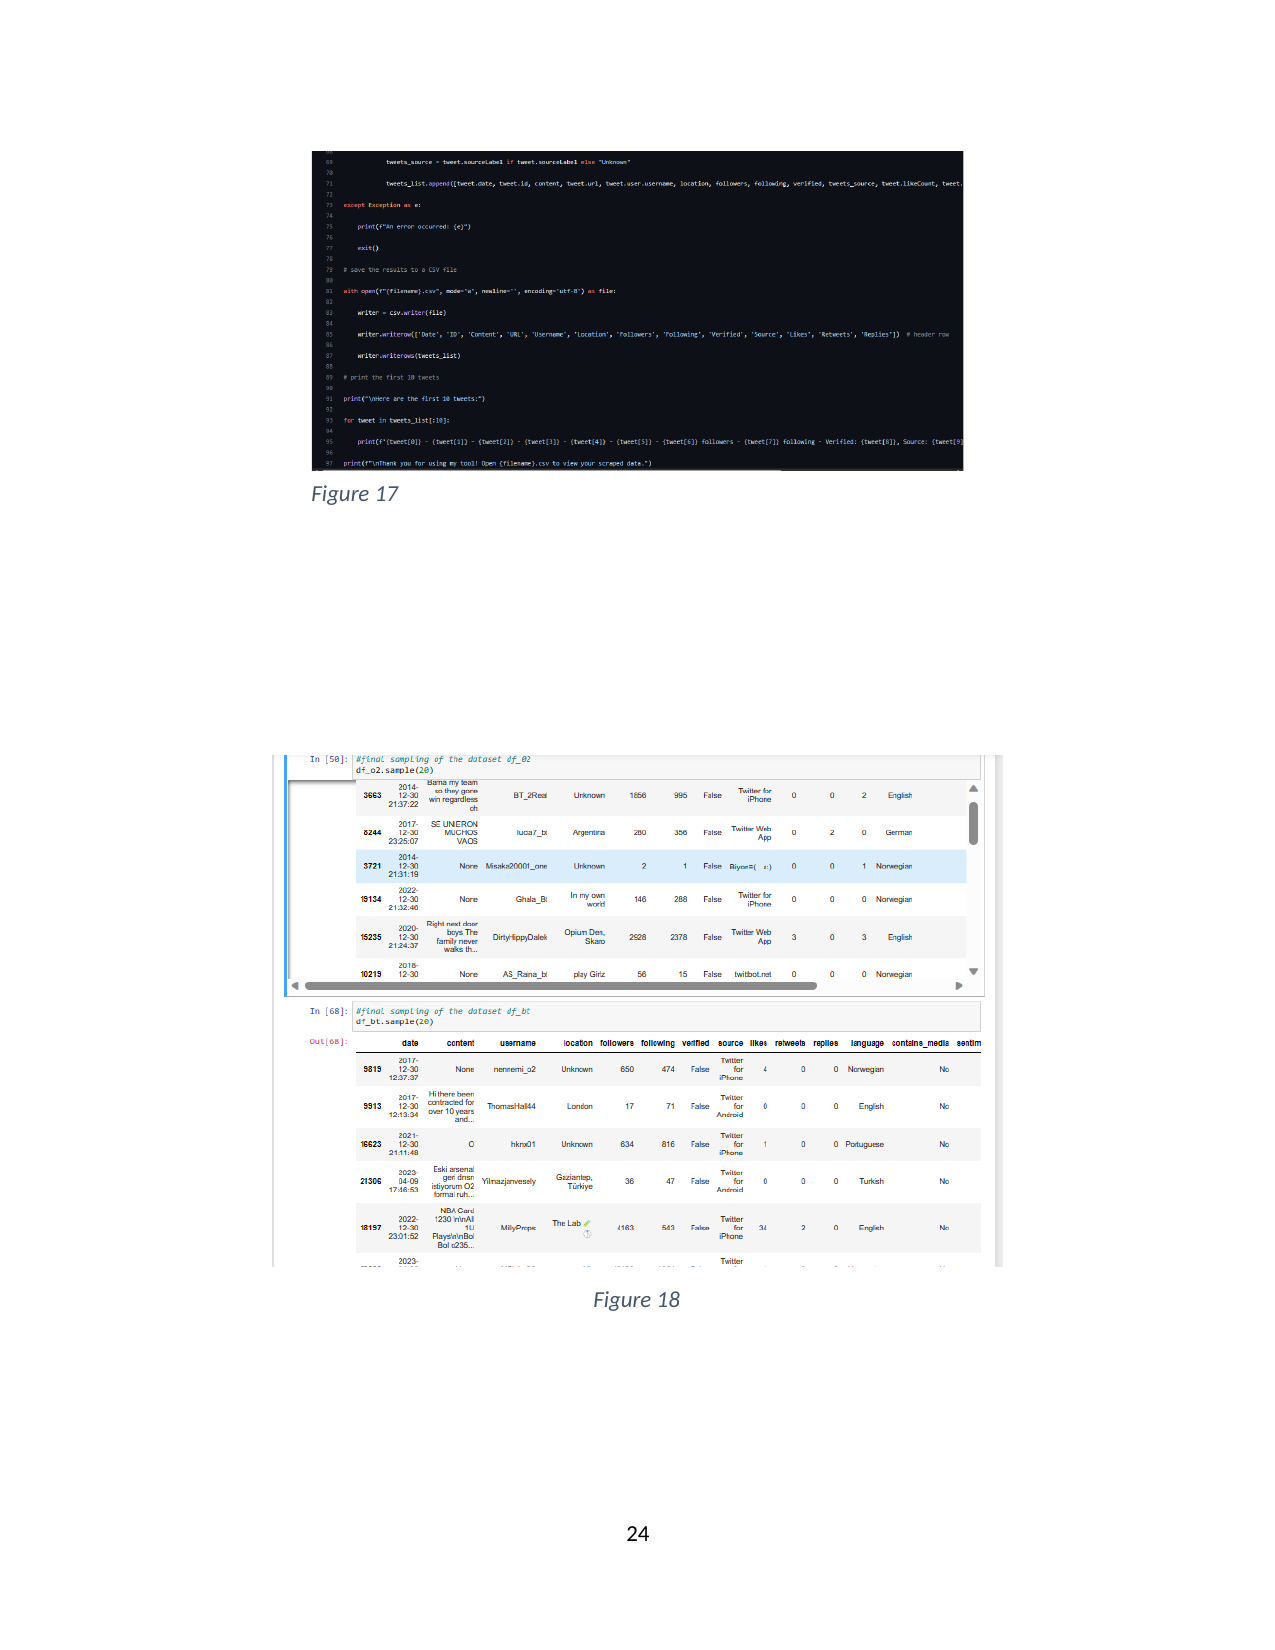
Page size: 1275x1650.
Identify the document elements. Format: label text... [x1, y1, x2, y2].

picture [311, 151, 964, 471]
picture [272, 755, 1003, 1267]
text Figure 18 [150, 1286, 1125, 1313]
